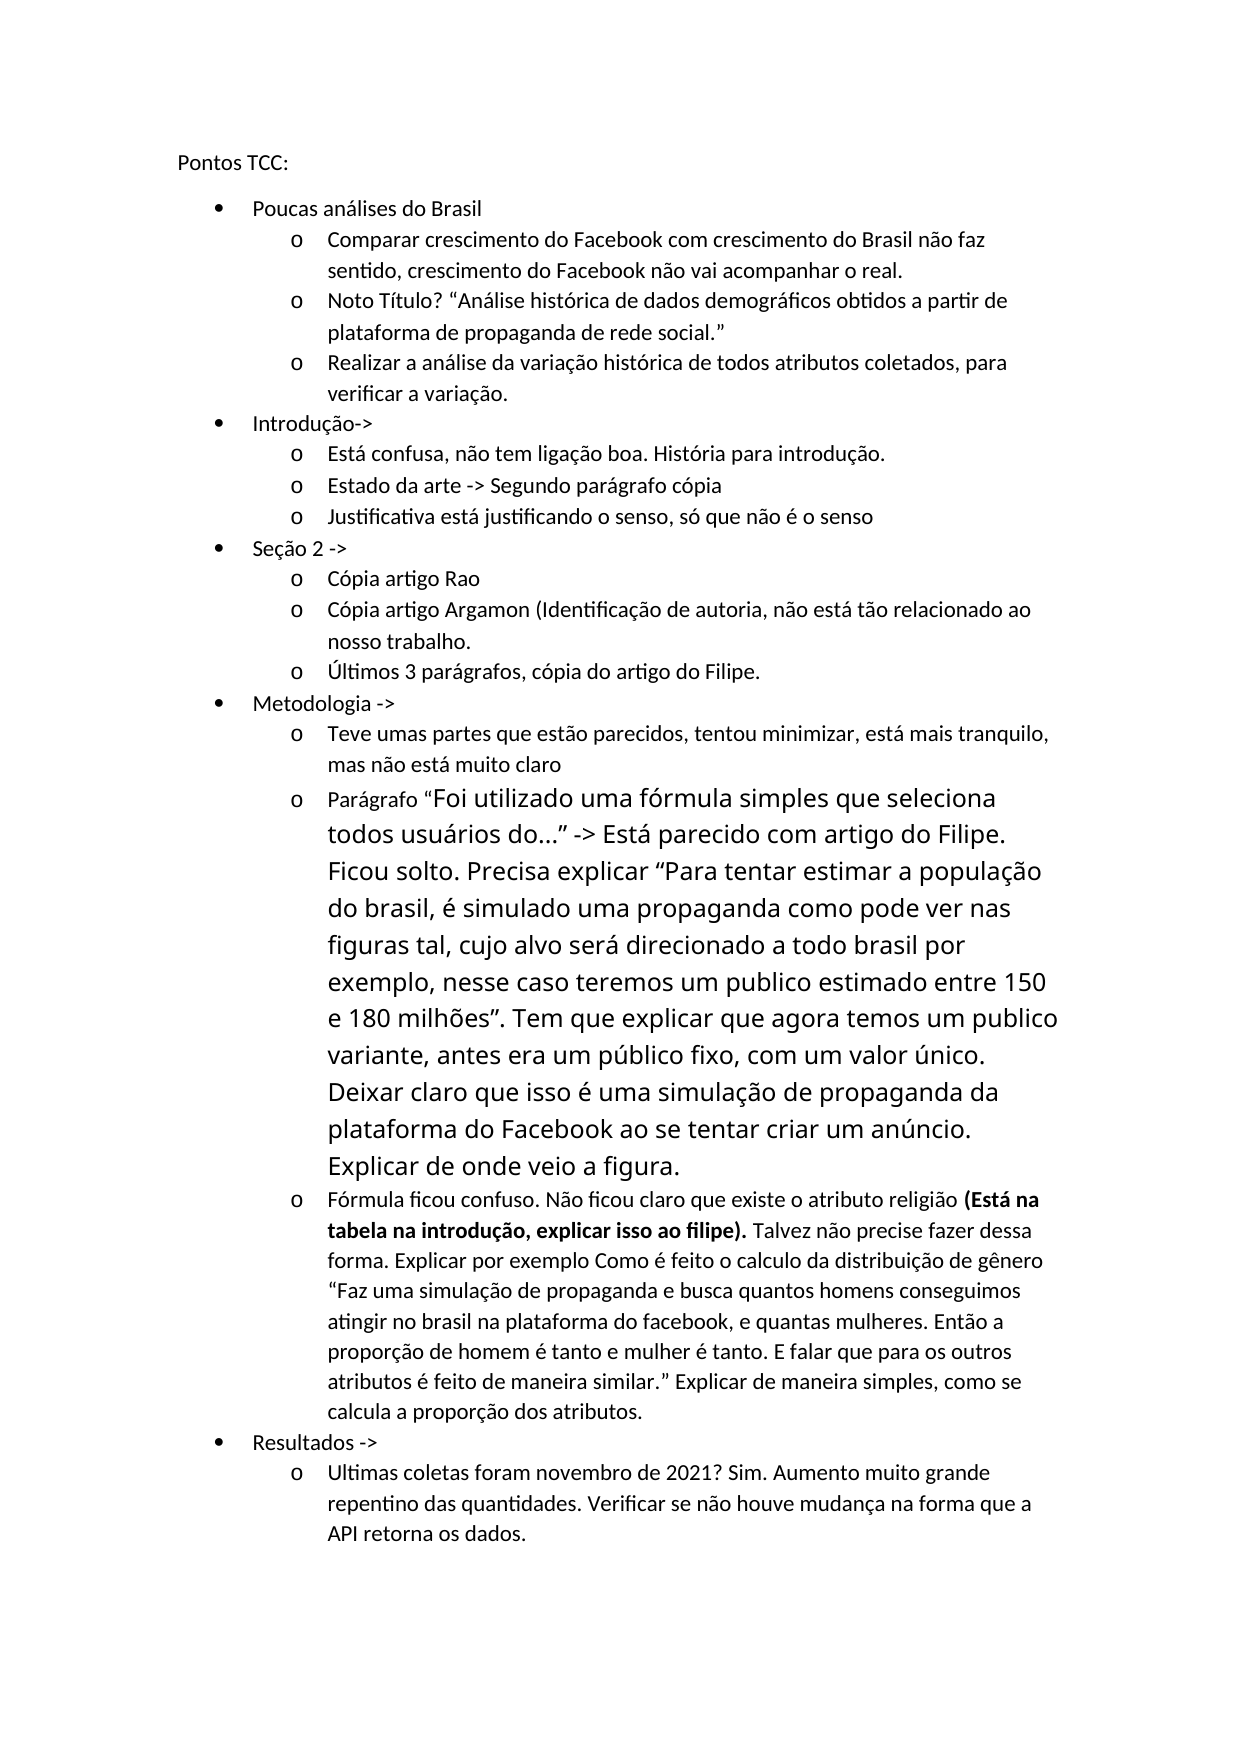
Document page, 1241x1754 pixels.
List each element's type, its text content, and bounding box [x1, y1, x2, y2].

list Fórmula ficou confuso. Não ficou claro que existe o atributo religião (Está na tabela na introdução, explicar isso ao filipe). Talvez não precise fazer dessa forma. Explicar por exemplo Como é feito o calculo da distribuição de gênero “Faz uma simulação de propaganda e busca quantos homens conseguimos atingir no brasil na plataforma do facebook, e quantas mulheres. Então a proporção de homem é tanto e mulher é tanto. E falar que para os outros atributos é feito de maneira similar.” Explicar de maneira simples, como se calcula a proporção dos atributos. [290, 1185, 1063, 1426]
list Introdução-> [215, 409, 1063, 437]
list Metodologia -> [215, 689, 1063, 717]
list Justificativa está justificando o senso, só que não é o senso [290, 502, 1063, 532]
list Comparar crescimento do Facebook com crescimento do Brasil não faz sentido, crescimento do Facebook não vai acompanhar o real. [290, 225, 1063, 284]
list Teve umas partes que estão parecidos, tentou minimizar, está mais tranquilo, mas não está muito claro [290, 719, 1063, 778]
list Cópia artigo Rao [290, 564, 1063, 593]
list Ultimas coletas foram novembro de 2021? Sim. Aumento muito grande repentino das quantidades. Verificar se não houve mudança na forma que a API retorna os dados. [290, 1458, 1063, 1547]
text Pontos TCC: [177, 148, 1063, 176]
list Noto Título? “Análise histórica de dados demográficos obtidos a partir de plataforma de propaganda de rede social.” [290, 286, 1063, 346]
list Está confusa, não tem ligação boa. História para introdução. [290, 439, 1063, 469]
list Parágrafo “Foi utilizado uma fórmula simples que seleciona todos usuários do...” -> Está parecido com artigo do Filipe. Ficou solto. Precisa explicar “Para tentar estimar a população do brasil, é simulado uma propaganda como pode ver nas figuras tal, cujo alvo será direcionado a todo brasil por exemplo, nesse caso teremos um publico estimado entre 150 e 180 milhões”. Tem que explicar que agora temos um publico variante, antes era um público fixo, com um valor único. Deixar claro que isso é uma simulação de propaganda da plataforma do Facebook ao se tentar criar um anúncio. Explicar de onde veio a figura. [290, 780, 1063, 1182]
list Últimos 3 parágrafos, cópia do artigo do Filipe. [290, 657, 1063, 686]
list Cópia artigo Argamon (Identificação de autoria, não está tão relacionado ao nosso trabalho. [290, 596, 1063, 655]
list Seção 2 -> [215, 534, 1063, 562]
list Poucas análises do Brasil [215, 194, 1063, 222]
list Resultados -> [215, 1428, 1063, 1456]
list Estado da arte -> Segundo parágrafo cópia [290, 471, 1063, 500]
list Realizar a análise da variação histórica de todos atributos coletados, para verificar a variação. [290, 348, 1063, 407]
